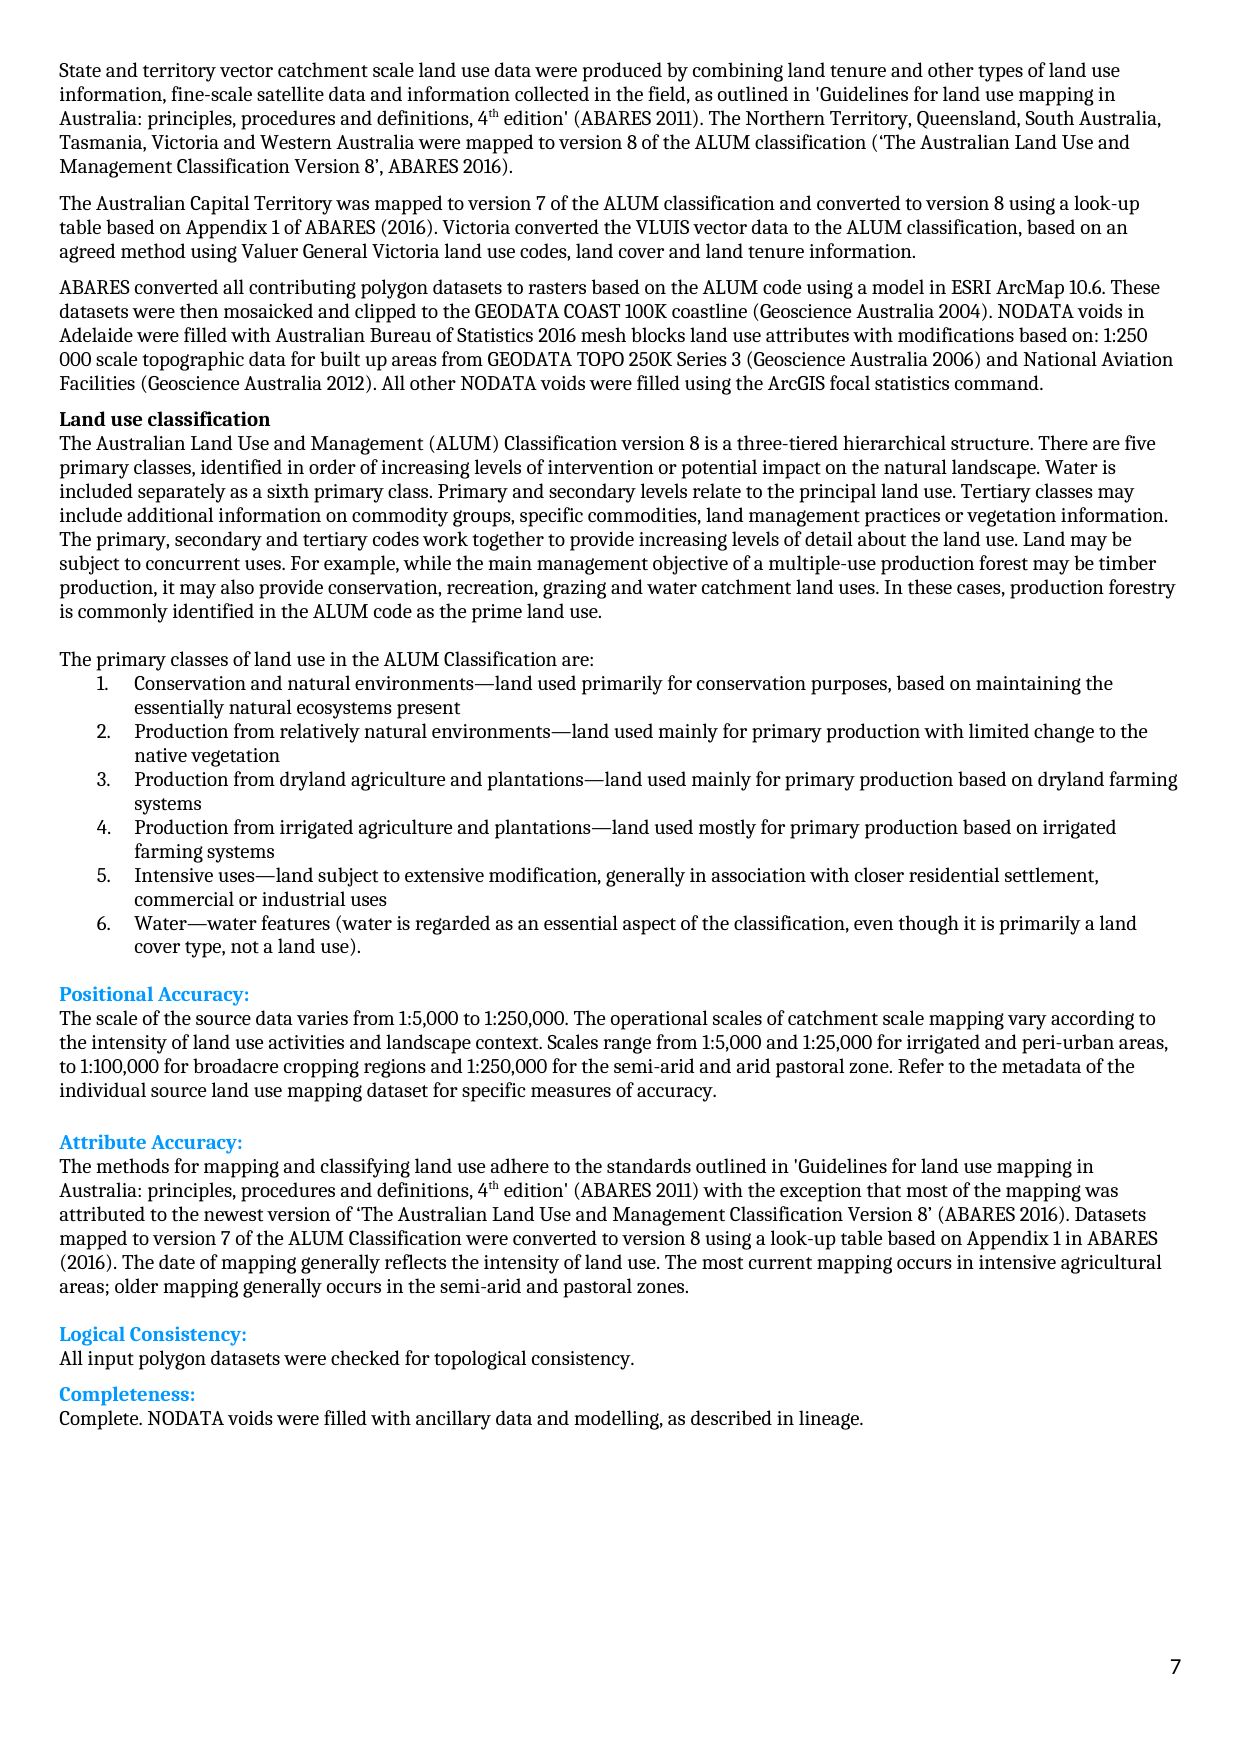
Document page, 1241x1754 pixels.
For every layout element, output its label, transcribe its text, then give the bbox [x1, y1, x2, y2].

text The Australian Land Use and Management (ALUM) Classification version 8 is a three-tiered hierarchical structure. There are five primary classes, identified in order of increasing levels of intervention or potential impact on the natural landscape. Water is included separately as a sixth primary class. Primary and secondary levels relate to the principal land use. Tertiary classes may include additional information on commodity groups, specific commodities, land management practices or vegetation information. The primary, secondary and tertiary codes work together to provide increasing levels of detail about the land use. Land may be subject to concurrent uses. For example, while the main management objective of a multiple-use production forest may be timber production, it may also provide conservation, recreation, grazing and water catchment land uses. In these cases, production forestry is commonly identified in the ALUM code as the prime land use. [59, 432, 1181, 624]
text Attribute Accuracy: The methods for mapping and classifying land use adhere to the standards outlined in 'Guidelines for land use mapping in Australia: principles, procedures and definitions, 4th edition' (ABARES 2011) with the exception that most of the mapping was attributed to the newest version of ‘The Australian Land Use and Management Classification Version 8’ (ABARES 2016). Datasets mapped to version 7 of the ALUM Classification were converted to version 8 using a look-up table based on Appendix 1 in ABARES (2016). The date of mapping generally reflects the intensity of land use. The most current mapping occurs in intensive agricultural areas; older mapping generally occurs in the semi-arid and pastoral zones. [59, 1131, 1181, 1298]
text State and territory vector catchment scale land use data were produced by combining land tenure and other types of land use information, fine-scale satellite data and information collected in the field, as outlined in 'Guidelines for land use mapping in Australia: principles, procedures and definitions, 4th edition' (ABARES 2011). The Northern Territory, Queensland, South Australia, Tasmania, Victoria and Western Australia were mapped to version 8 of the ALUM classification (‘The Australian Land Use and Management Classification Version 8’, ABARES 2016). [59, 59, 1181, 179]
text Completeness: Complete. NODATA voids were filled with ancillary data and modelling, as described in lineage. [59, 1383, 1181, 1431]
list Production from irrigated agriculture and plantations—land used mostly for primary production based on irrigated farming systems [97, 815, 1181, 863]
text The primary classes of land use in the ALUM Classification are: [59, 648, 1181, 672]
list Production from dryland agriculture and plantations—land used mainly for primary production based on dryland farming systems [97, 767, 1181, 815]
list Intensive uses—land subject to extensive modification, generally in association with closer residential settlement, commercial or industrial uses [97, 863, 1181, 911]
text Land use classification [59, 408, 1181, 432]
text The Australian Capital Territory was mapped to version 7 of the ALUM classification and converted to version 8 using a look-up table based on Appendix 1 of ABARES (2016). Victoria converted the VLUIS vector data to the ALUM classification, based on an agreed method using Valuer General Victoria land use codes, land cover and land tenure information. [59, 191, 1181, 263]
text ABARES converted all contributing polygon datasets to rasters based on the ALUM code using a model in ESRI ArcMap 10.6. These datasets were then mosaicked and clipped to the GEODATA COAST 100K coastline (Geoscience Australia 2004). NODATA voids in Adelaide were filled with Australian Bureau of Statistics 2016 mesh blocks land use attributes with modifications based on: 1:250 000 scale topographic data for built up areas from GEODATA TOPO 250K Series 3 (Geoscience Australia 2006) and National Aviation Facilities (Geoscience Australia 2012). All other NODATA voids were filled using the ArcGIS focal statistics command. [59, 276, 1181, 396]
text Logical Consistency: All input polygon datasets were checked for topological consistency. [59, 1298, 1181, 1370]
list Production from relatively natural environments—land used mainly for primary production with limited change to the native vegetation [97, 719, 1181, 767]
list Conservation and natural environments—land used primarily for conservation purposes, based on maintaining the essentially natural ecosystems present [97, 672, 1181, 719]
list Water—water features (water is regarded as an essential aspect of the classification, even though it is primarily a land cover type, not a land use). [97, 911, 1181, 959]
text Positional Accuracy: The scale of the source data varies from 1:5,000 to 1:250,000. The operational scales of catchment scale mapping vary according to the intensity of land use activities and landscape context. Scales range from 1:5,000 and 1:25,000 for irrigated and peri-urban areas, to 1:100,000 for broadacre cropping regions and 1:250,000 for the semi-arid and arid pastoral zone. Refer to the metadata of the individual source land use mapping dataset for specific measures of accuracy. [59, 983, 1181, 1131]
